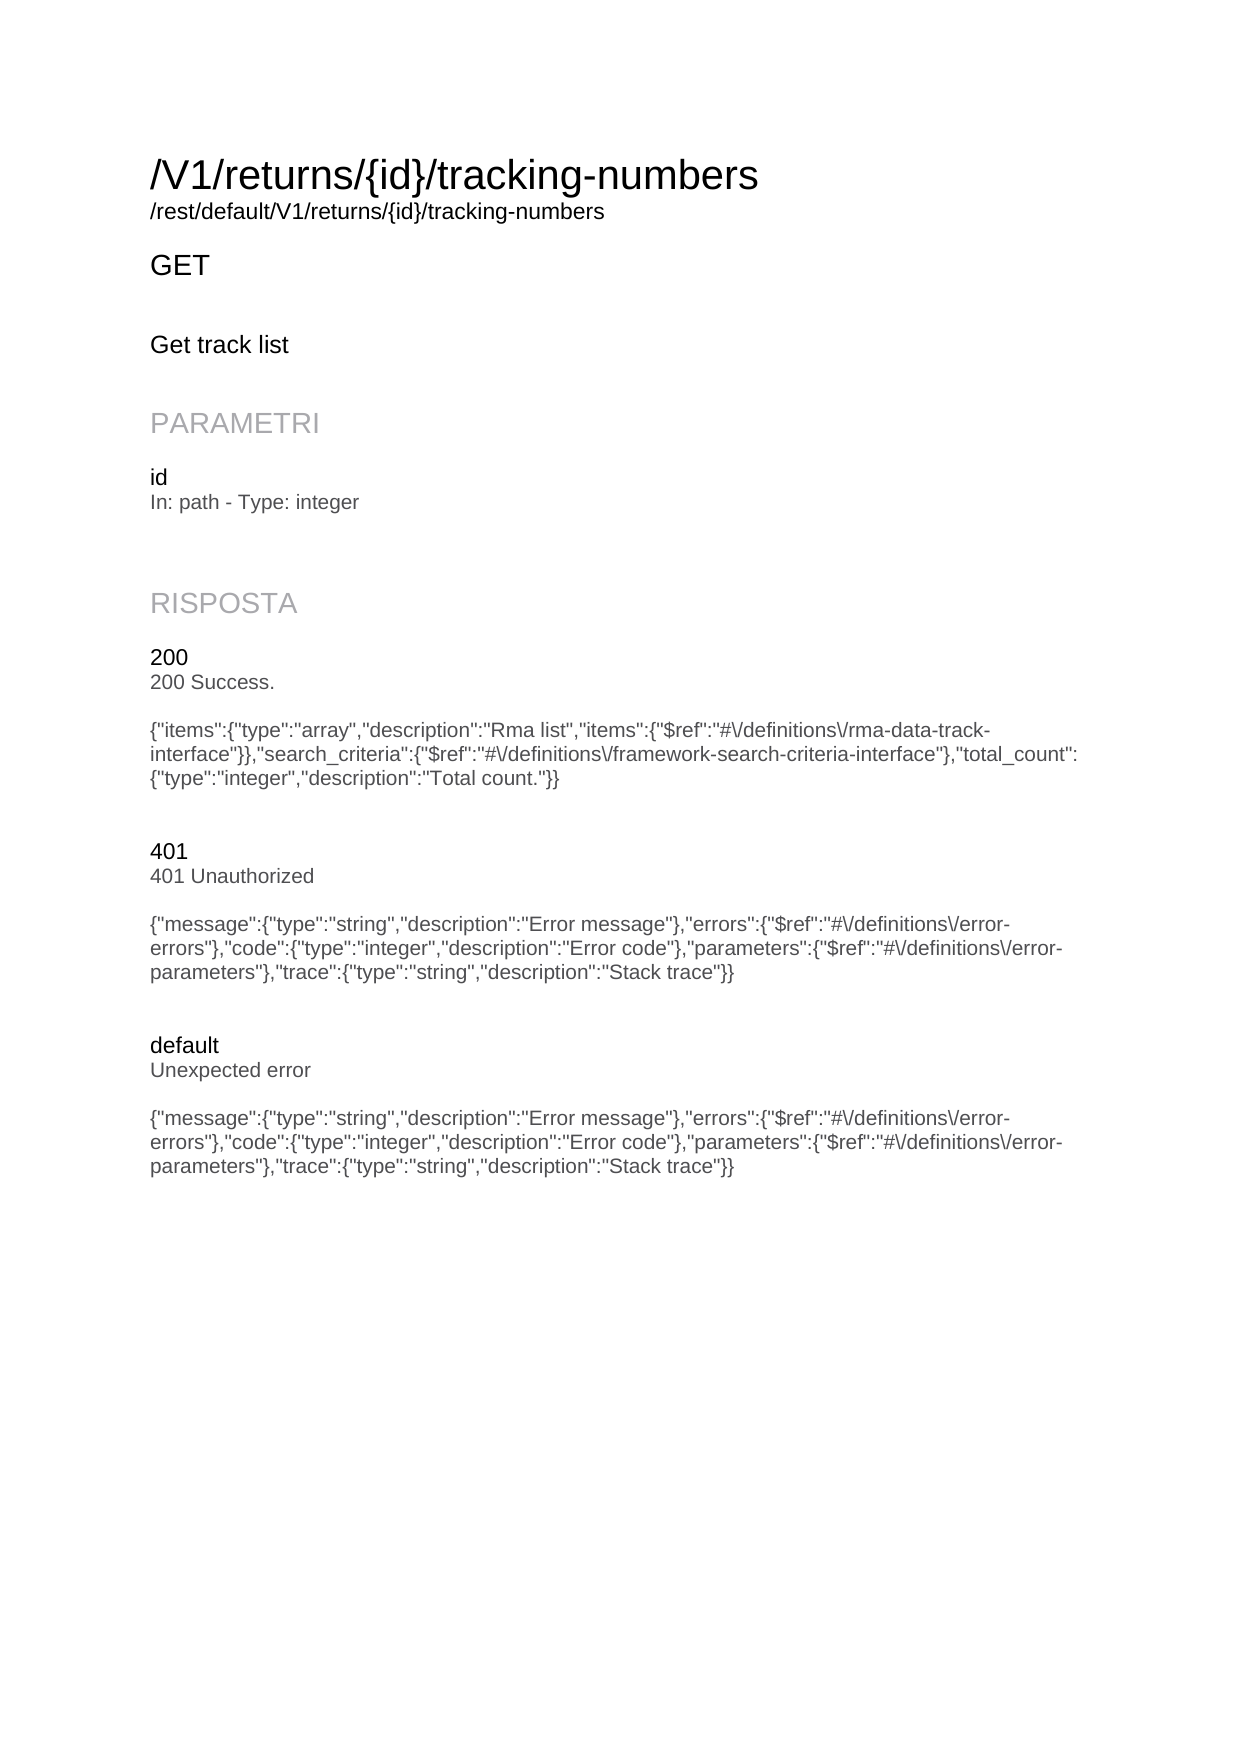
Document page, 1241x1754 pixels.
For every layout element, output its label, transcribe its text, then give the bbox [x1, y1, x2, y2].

text Unexpected error [150, 1058, 1090, 1082]
text PARAMETRI [150, 406, 1090, 440]
text 200 Success. [150, 670, 1090, 694]
text /V1/returns/{id}/tracking-numbers [150, 150, 1090, 198]
text 200 [150, 643, 1090, 670]
text id [150, 464, 1090, 490]
text default [150, 1032, 1090, 1058]
text {"message":{"type":"string","description":"Error message"},"errors":{"$ref":"#\/definitions\/error-errors"},"code":{"type":"integer","description":"Error code"},"parameters":{"$ref":"#\/definitions\/error-parameters"},"trace":{"type":"string","description":"Stack trace"}} [150, 912, 1090, 984]
text GET [150, 248, 1090, 282]
text {"message":{"type":"string","description":"Error message"},"errors":{"$ref":"#\/definitions\/error-errors"},"code":{"type":"integer","description":"Error code"},"parameters":{"$ref":"#\/definitions\/error-parameters"},"trace":{"type":"string","description":"Stack trace"}} [150, 1106, 1090, 1178]
text Get track list [150, 330, 1090, 358]
text In: path - Type: integer [150, 490, 1090, 514]
text 401 [150, 838, 1090, 864]
text 401 Unauthorized [150, 864, 1090, 888]
text {"items":{"type":"array","description":"Rma list","items":{"$ref":"#\/definitions\/rma-data-track-interface"}},"search_criteria":{"$ref":"#\/definitions\/framework-search-criteria-interface"},"total_count":{"type":"integer","description":"Total count."}} [150, 718, 1090, 790]
text /rest/default/V1/returns/{id}/tracking-numbers [150, 198, 1090, 224]
text RISPOSTA [150, 586, 1090, 619]
